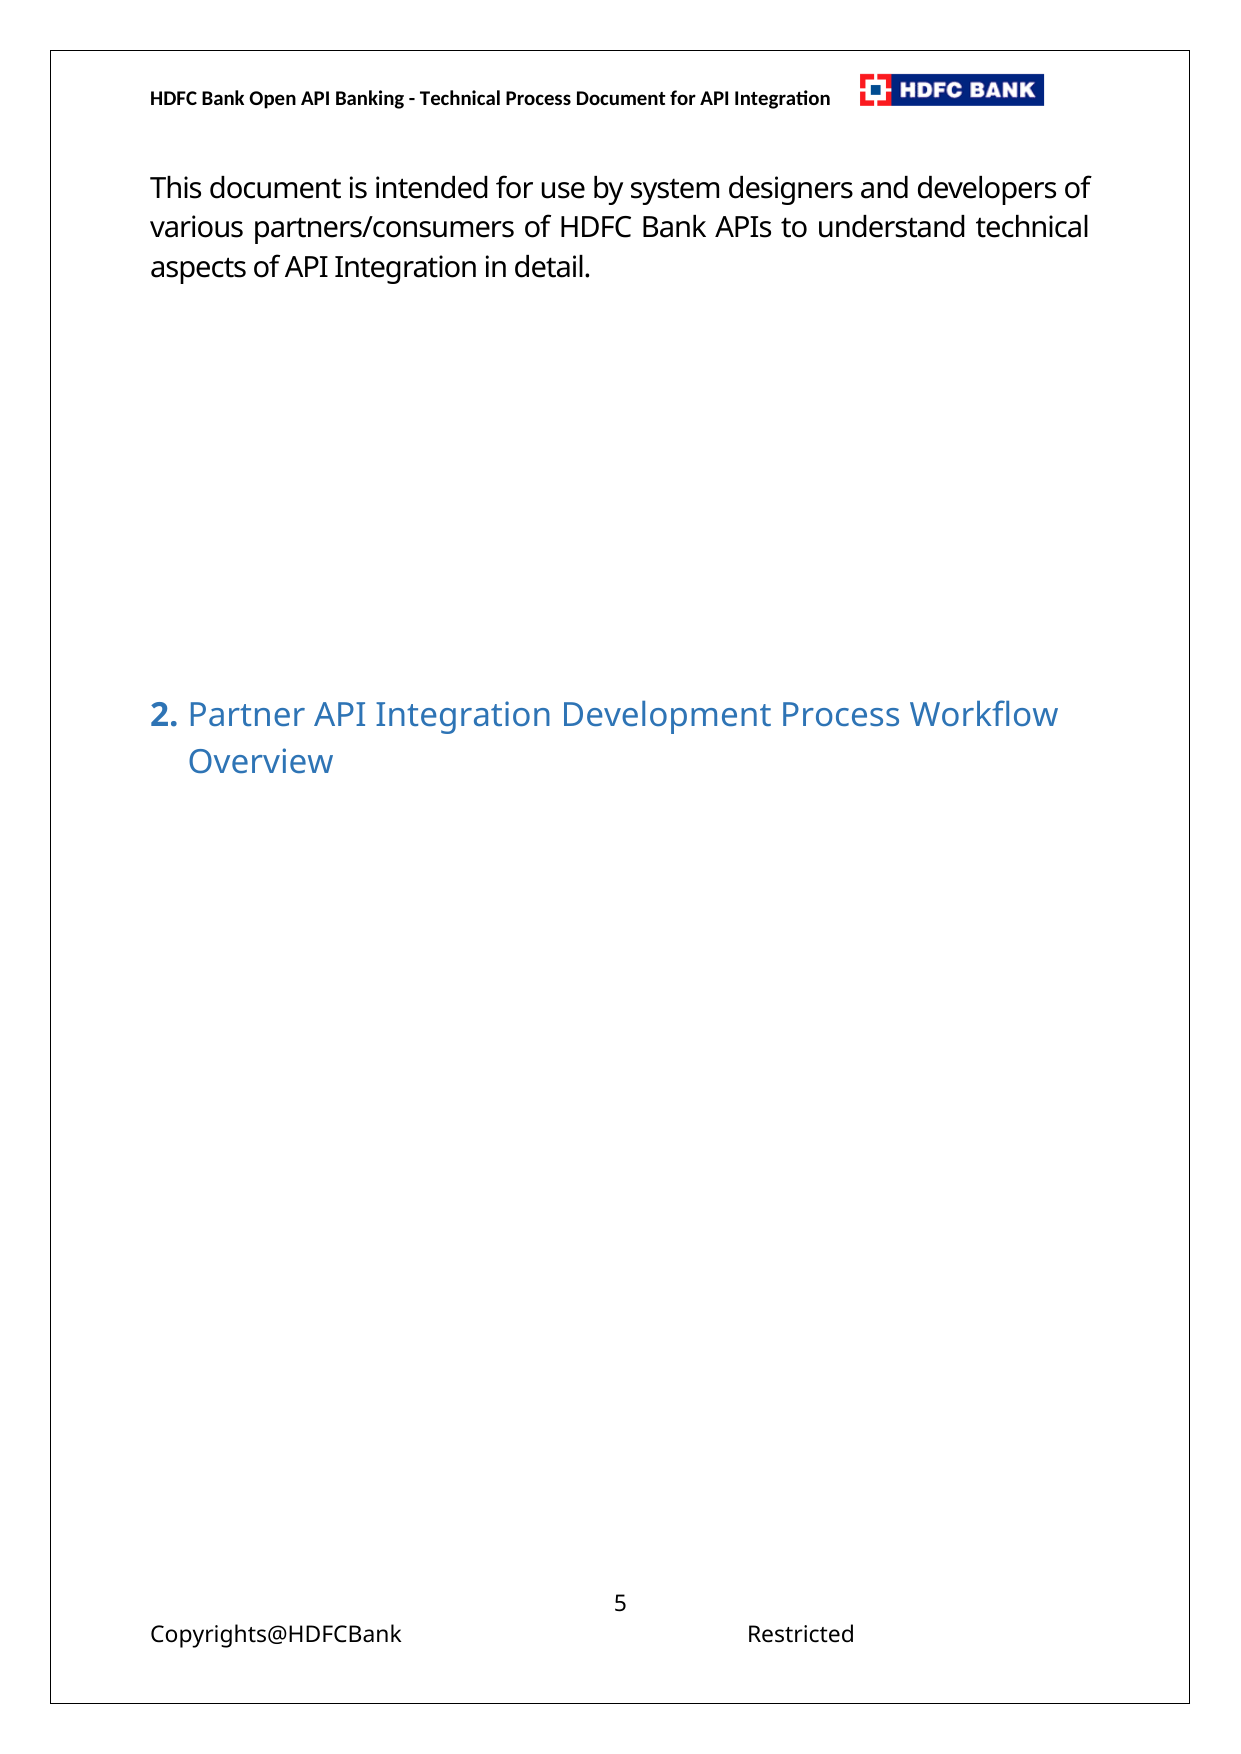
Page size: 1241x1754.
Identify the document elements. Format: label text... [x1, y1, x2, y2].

subtitle Partner API Integration Development Process Workflow Overview [150, 690, 1090, 783]
title This document is intended for use by system designers and developers of various partners/consumers of HDFC Bank APIs to understand technical aspects of API Integration in detail. [150, 167, 1090, 286]
